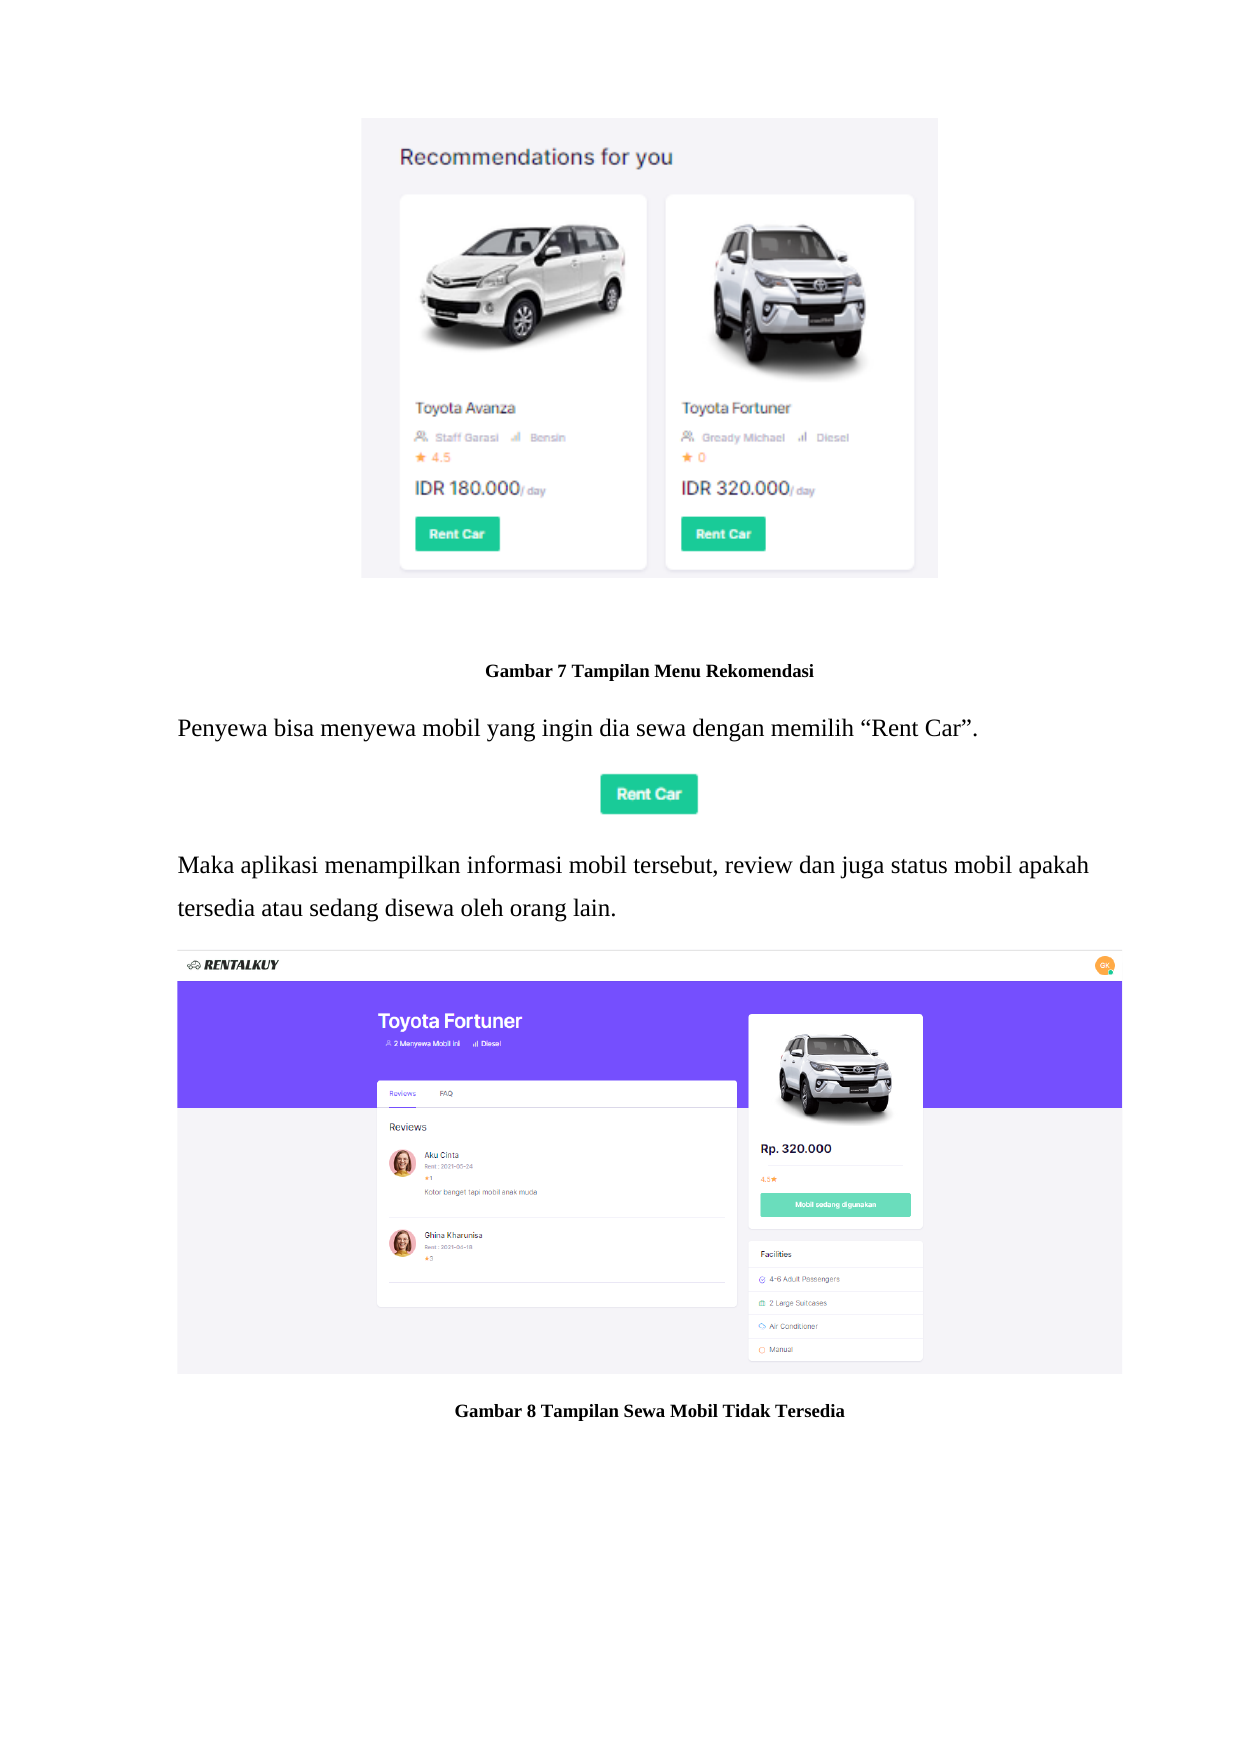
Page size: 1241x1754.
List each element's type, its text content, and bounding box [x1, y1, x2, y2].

text Gambar 7 Tampilan Menu Rekomendasi [177, 660, 1122, 682]
text Maka aplikasi menampilkan informasi mobil tersebut, review dan juga status mobil apakah tersedia atau sedang disewa oleh orang lain. [177, 850, 1122, 922]
text Gambar 8 Tampilan Sewa Mobil Tidak Tersedia [177, 1400, 1122, 1422]
picture [361, 118, 938, 578]
text Penyewa bisa menyewa mobil yang ingin dia sewa dengan memilih “Rent Car”. [177, 713, 1122, 742]
picture [593, 768, 706, 824]
picture [177, 949, 1123, 1374]
